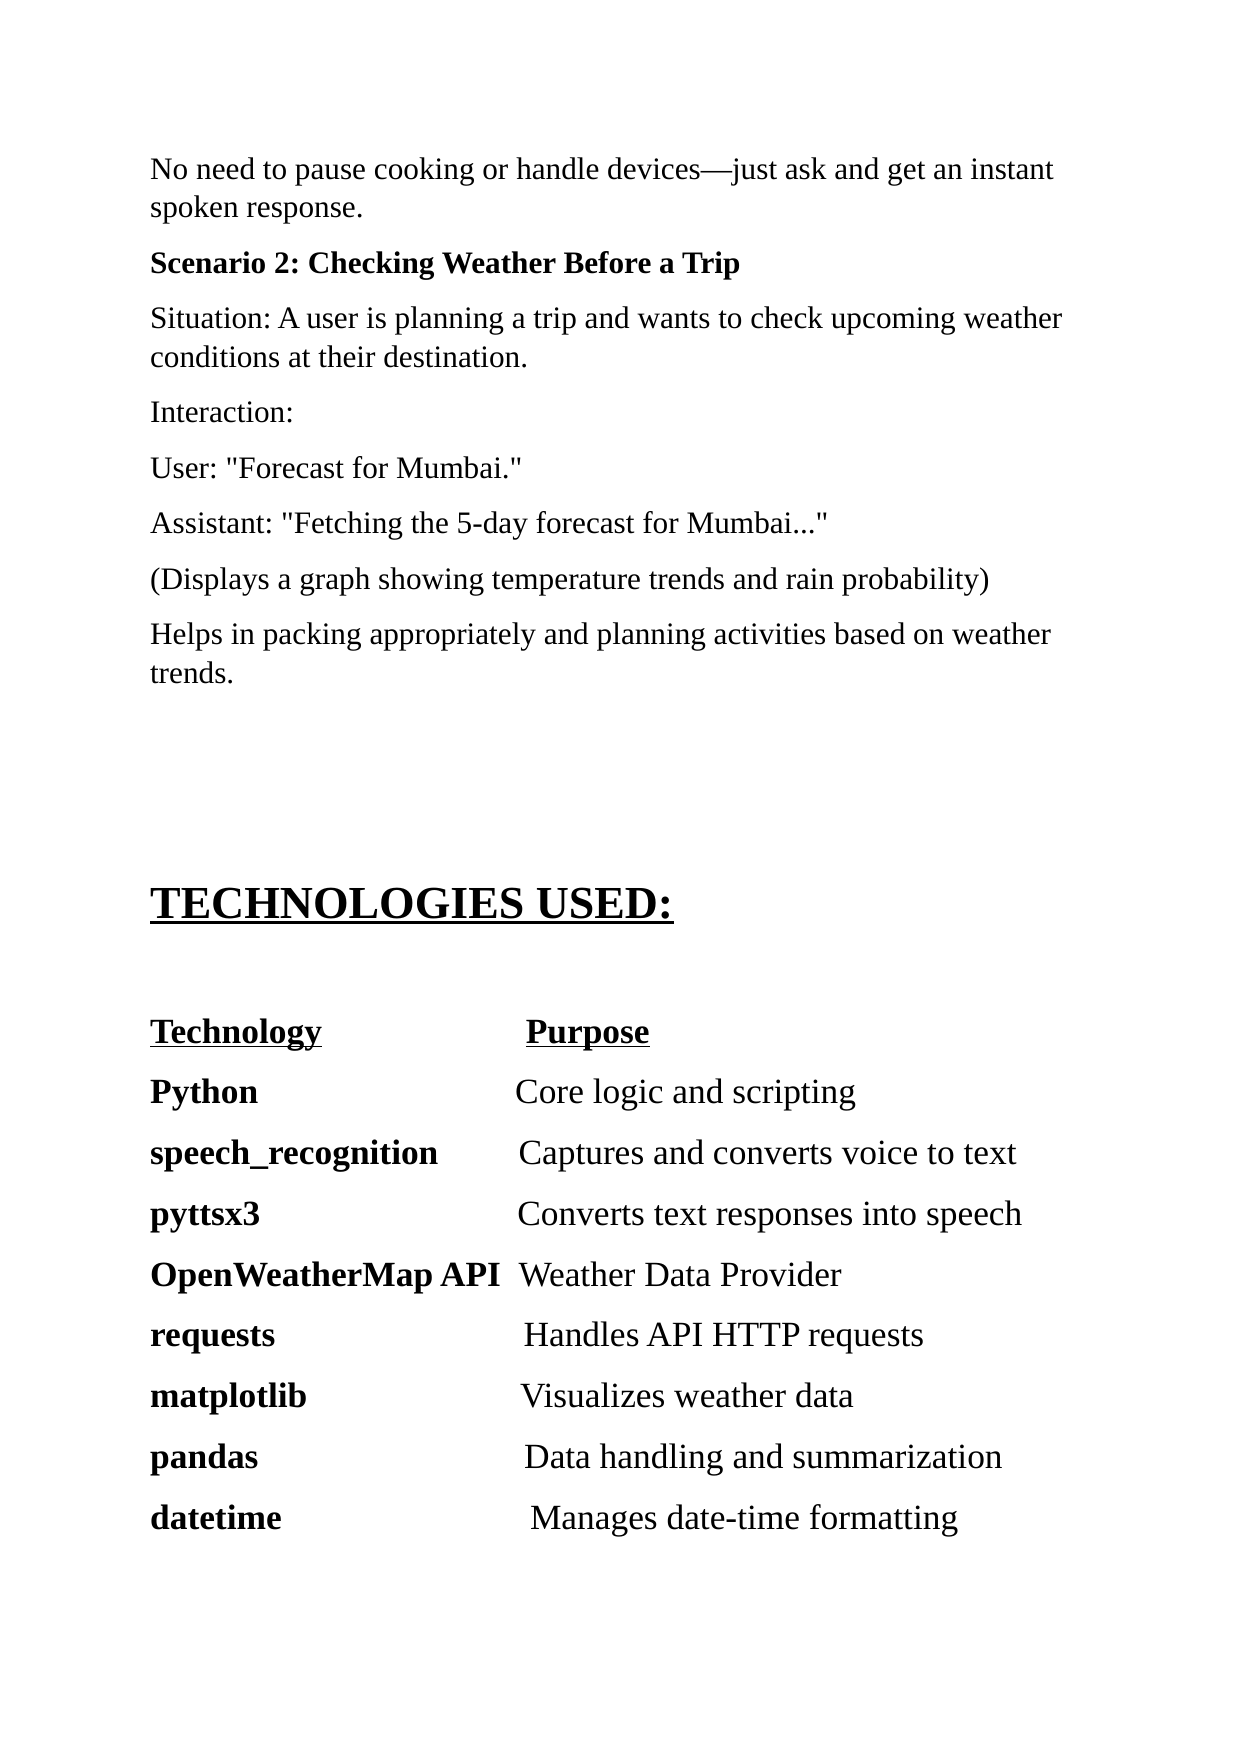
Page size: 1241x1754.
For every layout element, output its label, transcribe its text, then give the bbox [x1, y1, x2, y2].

text (Displays a graph showing temperature trends and rain probability) [150, 560, 1090, 596]
text matplotlib Visualizes weather data [150, 1374, 1090, 1415]
text Python Core logic and scripting [150, 1071, 1090, 1112]
text datetime Manages date-time formatting [150, 1496, 1090, 1537]
text Technology Purpose [150, 1010, 1090, 1051]
text OpenWeatherMap API Weather Data Provider [150, 1253, 1090, 1294]
text requests Handles API HTTP requests [150, 1314, 1090, 1354]
text User: "Forecast for Mumbai." [150, 449, 1090, 485]
text speech_recognition Captures and converts voice to text [150, 1132, 1090, 1172]
text TECHNOLOGIES USED: [150, 876, 1090, 928]
text No need to pause cooking or handle devices—just ask and get an instant spoken response. [150, 150, 1090, 225]
text pandas Data handling and summarization [150, 1435, 1090, 1476]
text Scenario 2: Checking Weather Before a Trip [150, 244, 1090, 280]
text pyttsx3 Converts text responses into speech [150, 1192, 1090, 1233]
text Interaction: [150, 394, 1090, 430]
text Assistant: "Fetching the 5-day forecast for Mumbai..." [150, 504, 1090, 541]
text Situation: A user is planning a trip and wants to check upcoming weather conditions at their destination. [150, 299, 1090, 374]
text Helps in packing appropriately and planning activities based on weather trends. [150, 615, 1090, 690]
